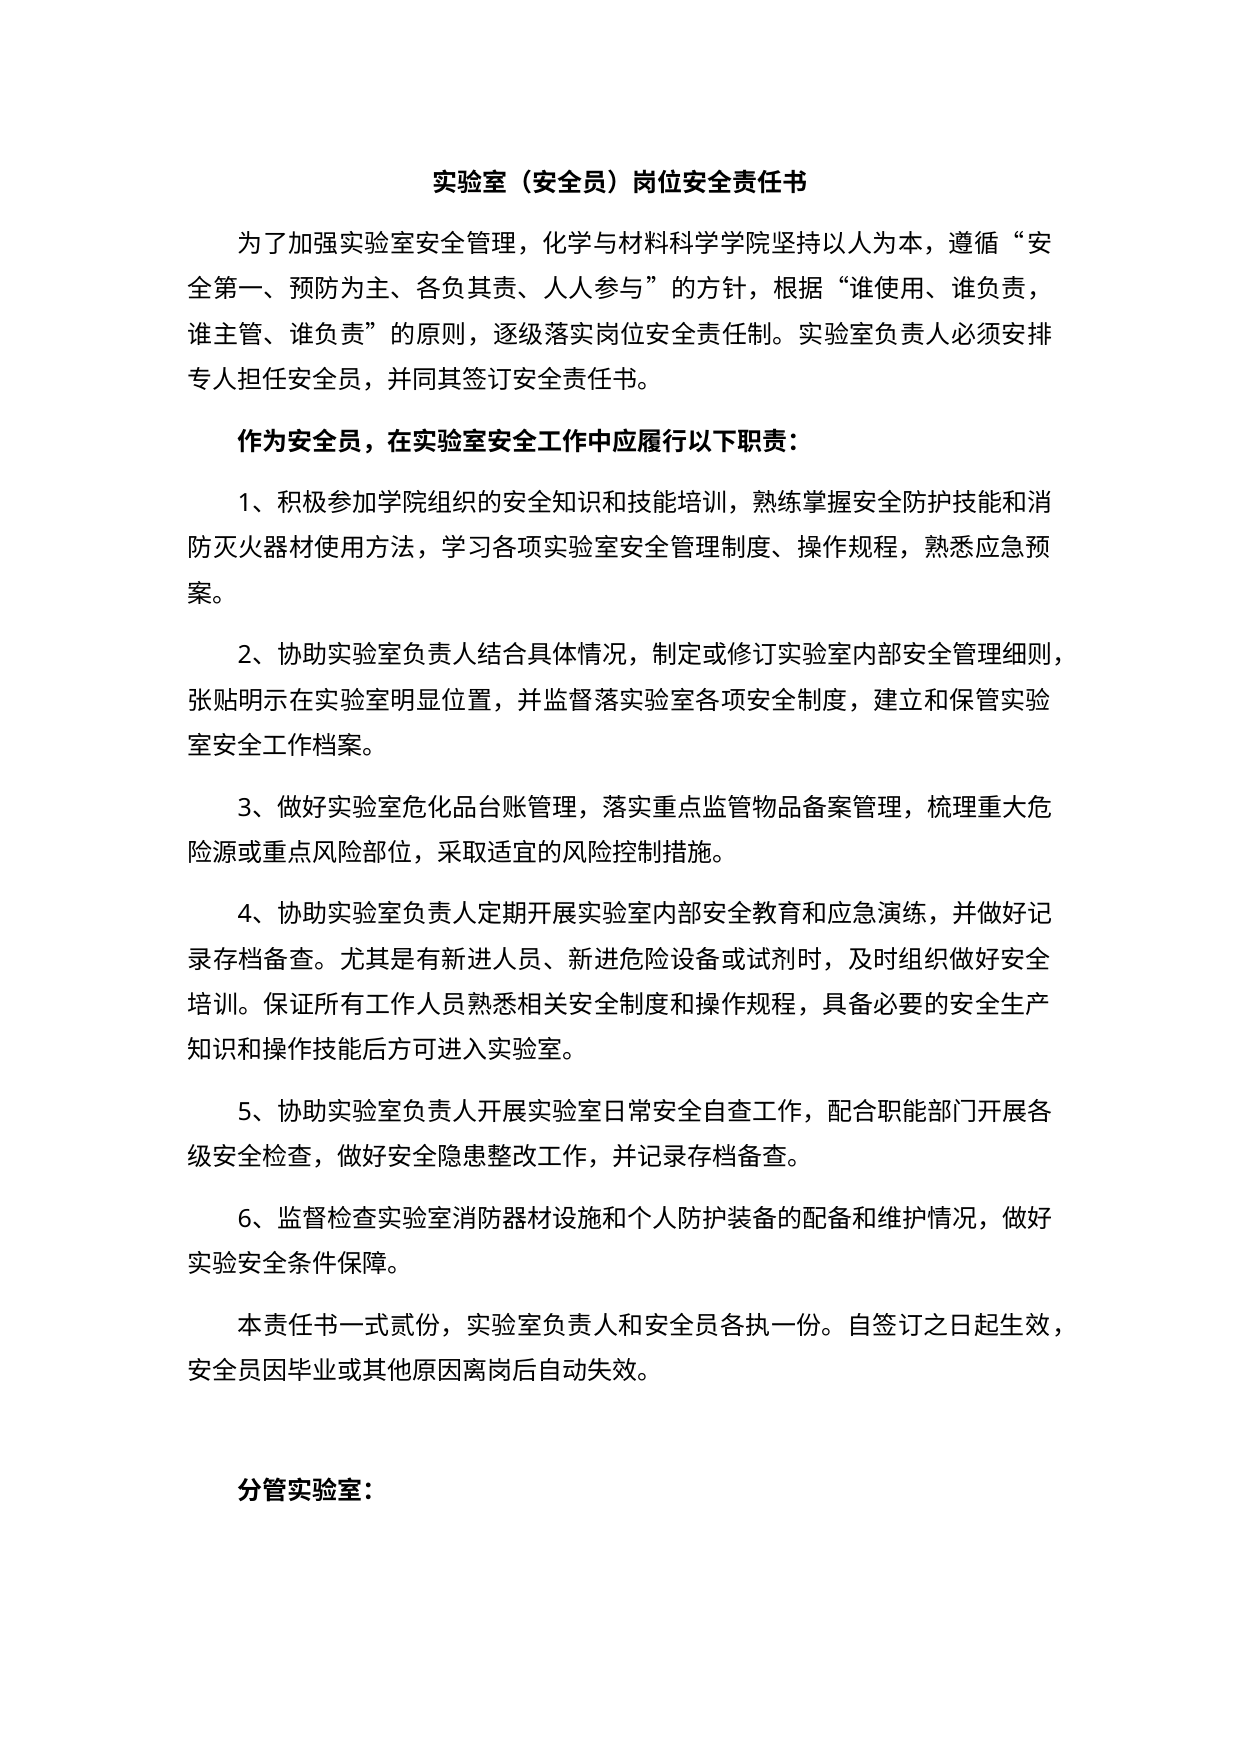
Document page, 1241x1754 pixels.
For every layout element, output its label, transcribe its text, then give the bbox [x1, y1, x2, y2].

text 分管实验室： [187, 1471, 1053, 1507]
text 实验室（安全员）岗位安全责任书 [187, 162, 1053, 198]
text 本责任书一式贰份，实验室负责人和安全员各执一份。自签订之日起生效，安全员因毕业或其他原因离岗后自动失效。 [187, 1305, 1053, 1387]
text 为了加强实验室安全管理，化学与材料科学学院坚持以人为本，遵循“安全第一、预防为主、各负其责、人人参与”的方针，根据“谁使用、谁负责，谁主管、谁负责”的原则，逐级落实岗位安全责任制。实验室负责人必须安排专人担任安全员，并同其签订安全责任书。 [187, 223, 1053, 396]
text 作为安全员，在实验室安全工作中应履行以下职责： [187, 421, 1053, 457]
text 2、协助实验室负责人结合具体情况，制定或修订实验室内部安全管理细则，张贴明示在实验室明显位置，并监督落实验室各项安全制度，建立和保管实验室安全工作档案。 [187, 635, 1053, 762]
text 5、协助实验室负责人开展实验室日常安全自查工作，配合职能部门开展各级安全检查，做好安全隐患整改工作，并记录存档备查。 [187, 1091, 1053, 1173]
text 3、做好实验室危化品台账管理，落实重点监管物品备案管理，梳理重大危险源或重点风险部位，采取适宜的风险控制措施。 [187, 787, 1053, 868]
text 4、协助实验室负责人定期开展实验室内部安全教育和应急演练，并做好记录存档备查。尤其是有新进人员、新进危险设备或试剂时，及时组织做好安全培训。保证所有工作人员熟悉相关安全制度和操作规程，具备必要的安全生产知识和操作技能后方可进入实验室。 [187, 894, 1053, 1066]
text 6、监督检查实验室消防器材设施和个人防护装备的配备和维护情况，做好实验安全条件保障。 [187, 1198, 1053, 1280]
text 1、积极参加学院组织的安全知识和技能培训，熟练掌握安全防护技能和消防灭火器材使用方法，学习各项实验室安全管理制度、操作规程，熟悉应急预案。 [187, 483, 1053, 609]
